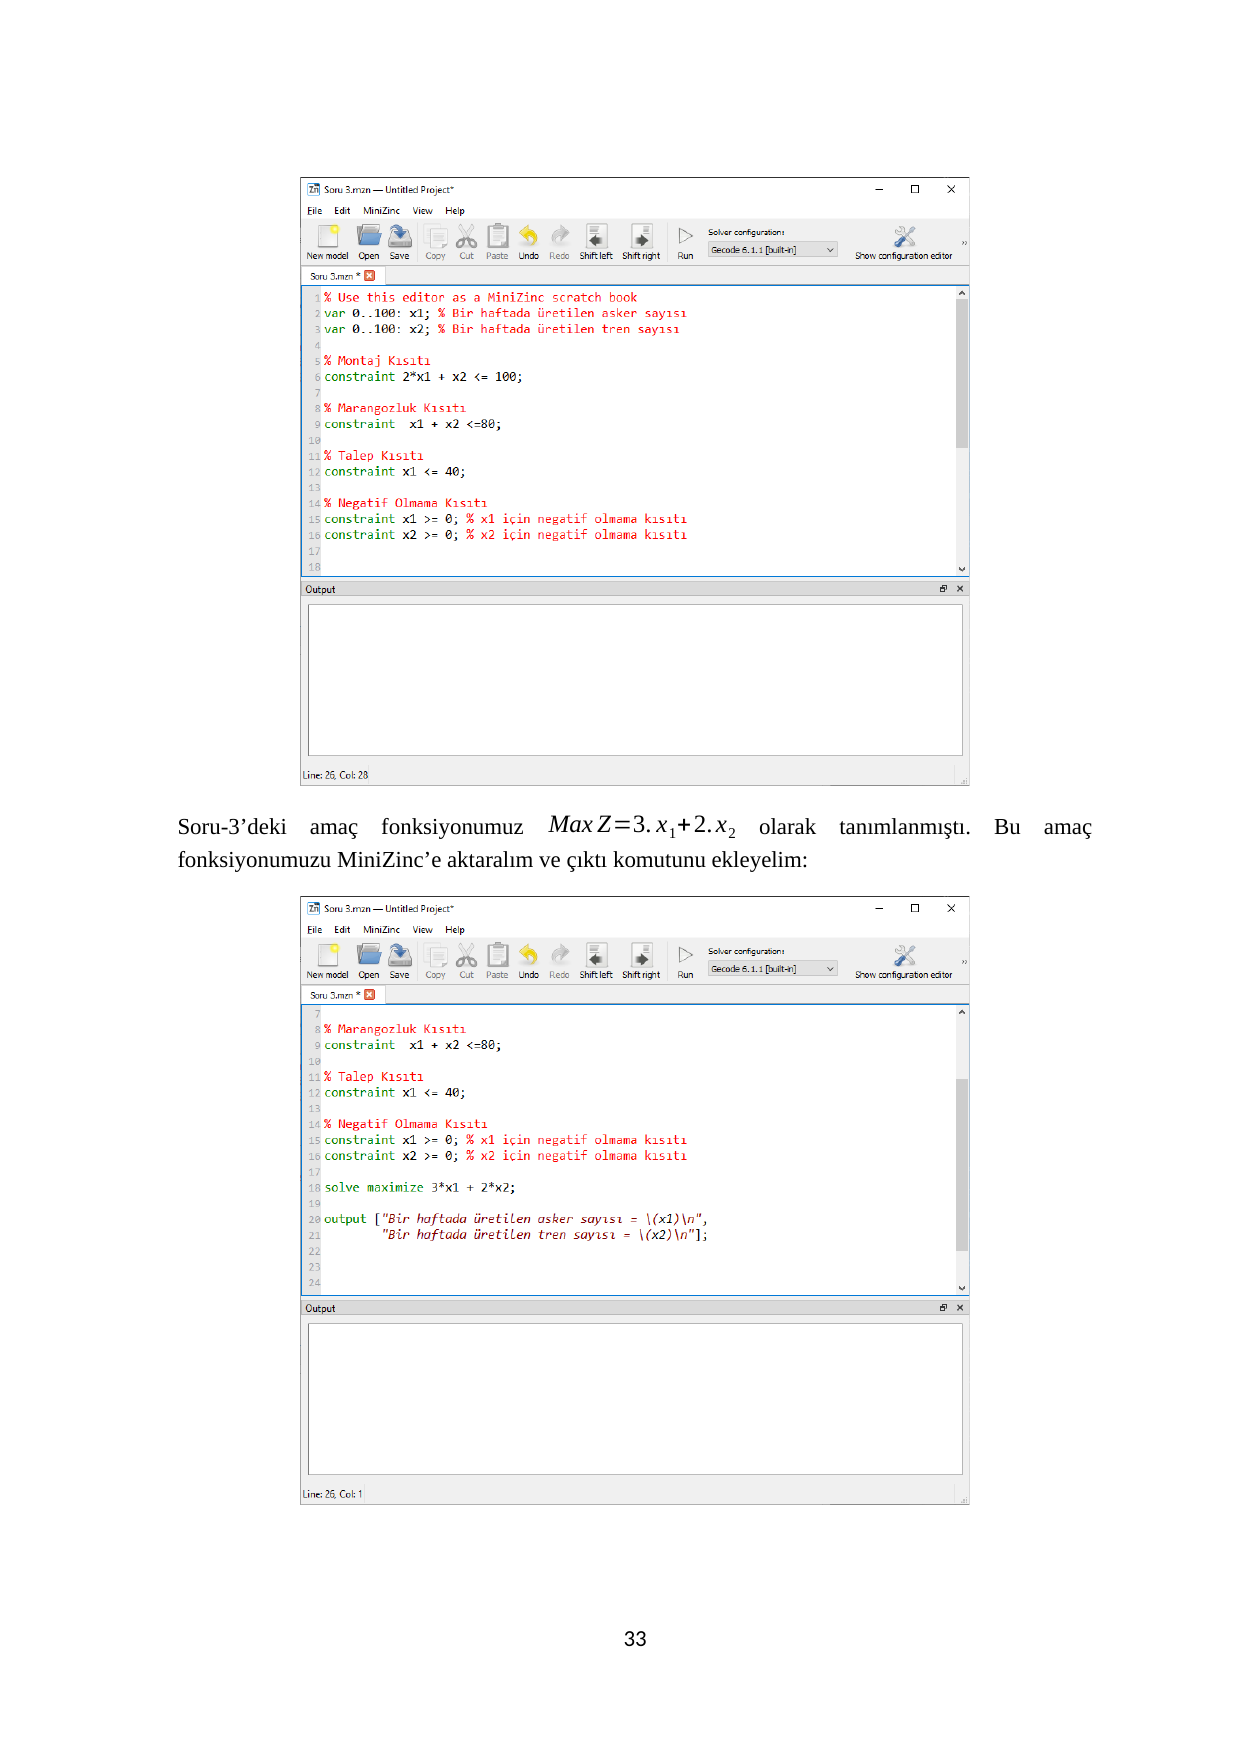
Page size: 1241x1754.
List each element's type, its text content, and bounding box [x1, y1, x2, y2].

picture [300, 896, 970, 1505]
text Soru-3’deki amaç fonksiyonumuz olarak tanımlanmıştı. Bu amaç fonksiyonumuzu MiniZinc’e aktaralım ve çıktı komutunu ekleyelim: [177, 810, 1092, 872]
picture [300, 177, 970, 786]
